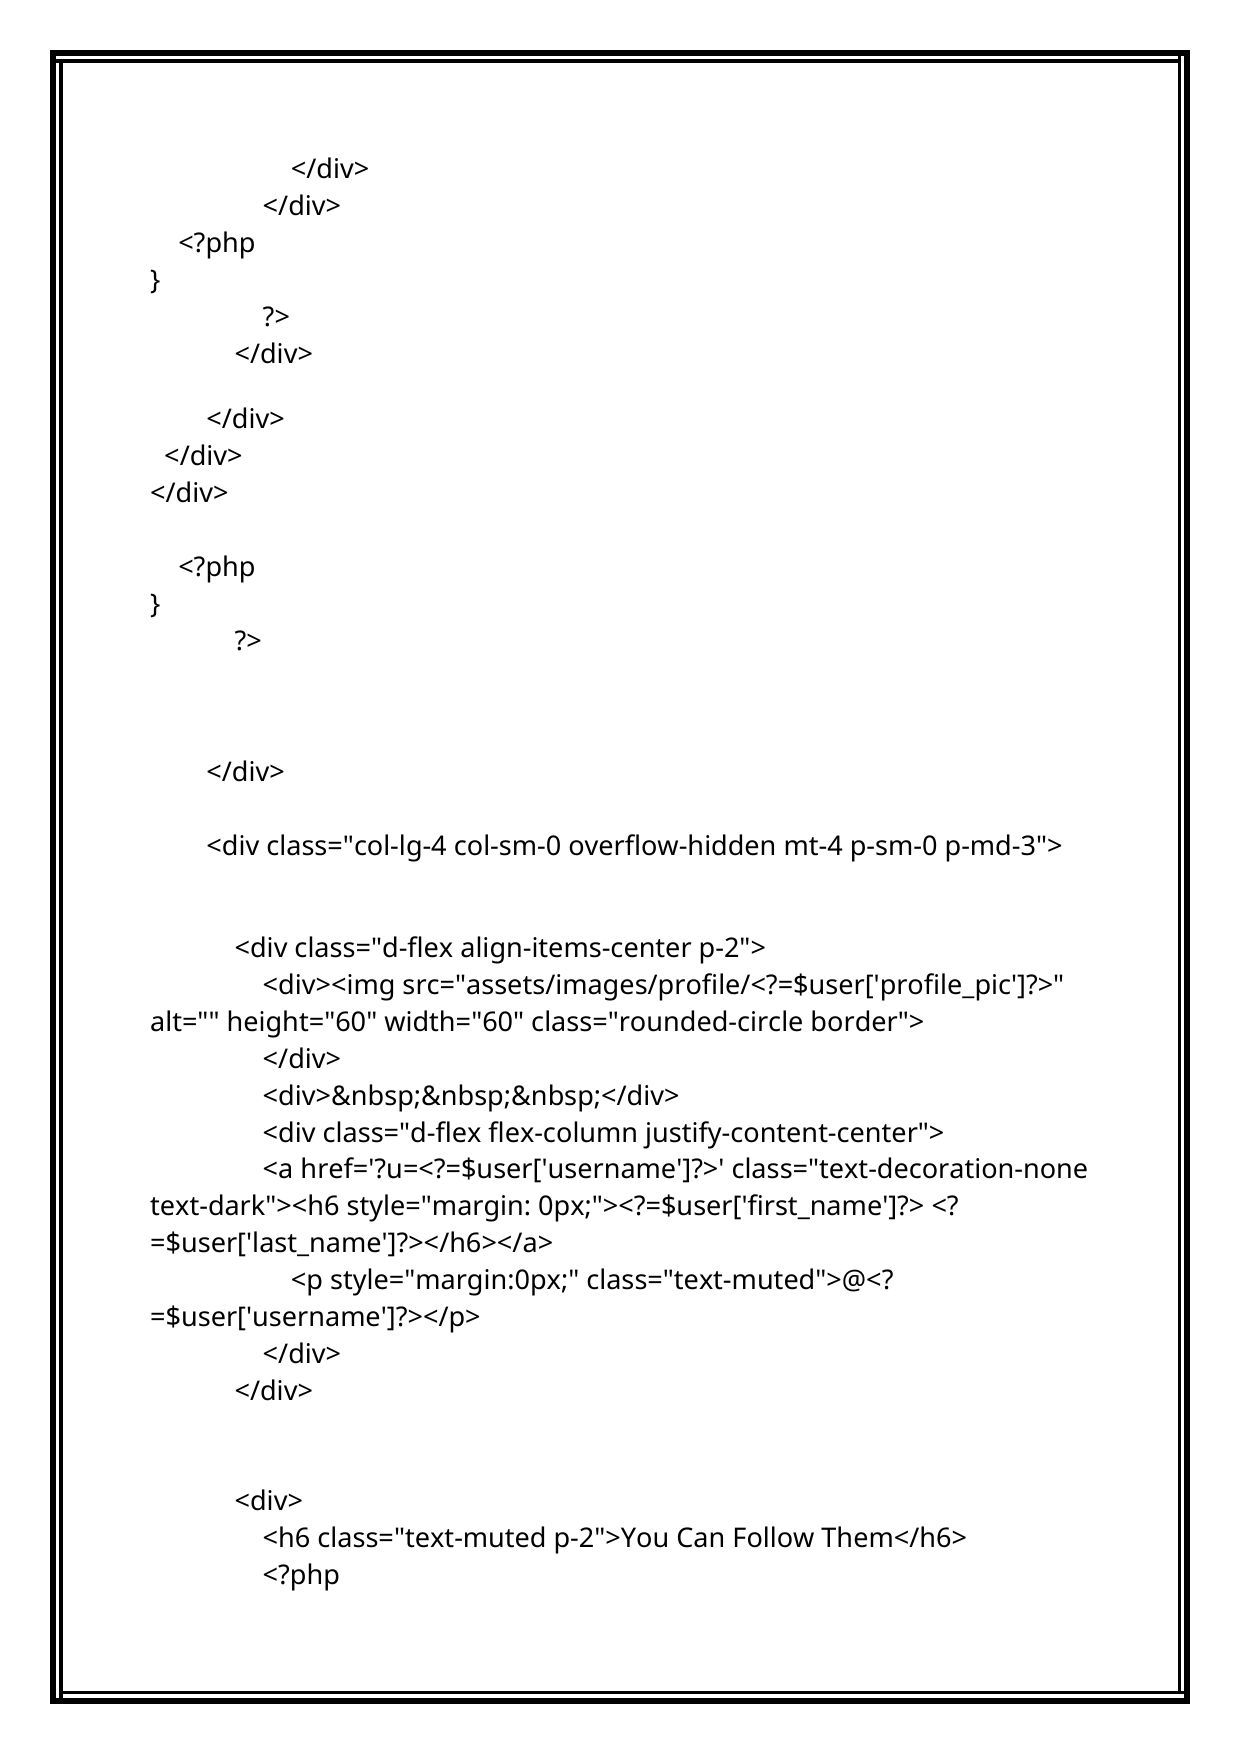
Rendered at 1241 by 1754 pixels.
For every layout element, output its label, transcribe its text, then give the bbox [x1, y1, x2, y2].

text <div class="d-flex align-items-center p-2"> [150, 929, 1090, 966]
text </div> [150, 1039, 1090, 1076]
text ?> [150, 297, 1090, 334]
text ?> [150, 621, 1090, 658]
text <div class="d-flex flex-column justify-content-center"> [150, 1113, 1090, 1150]
text </div> [150, 187, 1090, 224]
text </div> [150, 1371, 1090, 1408]
text <div> [150, 1482, 1090, 1519]
text <div><img src="assets/images/profile/<?=$user['profile_pic']?>" alt="" height="60" width="60" class="rounded-circle border"> [150, 966, 1090, 1039]
text <?php [150, 1556, 1090, 1592]
text </div> [150, 474, 1090, 511]
text <p style="margin:0px;" class="text-muted">@<?=$user['username']?></p> [150, 1261, 1090, 1334]
text <?php [150, 224, 1090, 261]
text <?php [150, 547, 1090, 584]
text <div class="col-lg-4 col-sm-0 overflow-hidden mt-4 p-sm-0 p-md-3"> [150, 826, 1090, 863]
text </div> [150, 400, 1090, 437]
text <a href='?u=<?=$user['username']?>' class="text-decoration-none text-dark"><h6 style="margin: 0px;"><?=$user['first_name']?> <?=$user['last_name']?></h6></a> [150, 1150, 1090, 1261]
text </div> [150, 437, 1090, 474]
text </div> [150, 1334, 1090, 1371]
text } [150, 584, 1090, 621]
text </div> [150, 752, 1090, 789]
text </div> [150, 334, 1090, 371]
text <h6 class="text-muted p-2">You Can Follow Them</h6> [150, 1519, 1090, 1556]
text <div>&nbsp;&nbsp;&nbsp;</div> [150, 1076, 1090, 1113]
text </div> [150, 150, 1090, 187]
text } [150, 261, 1090, 297]
